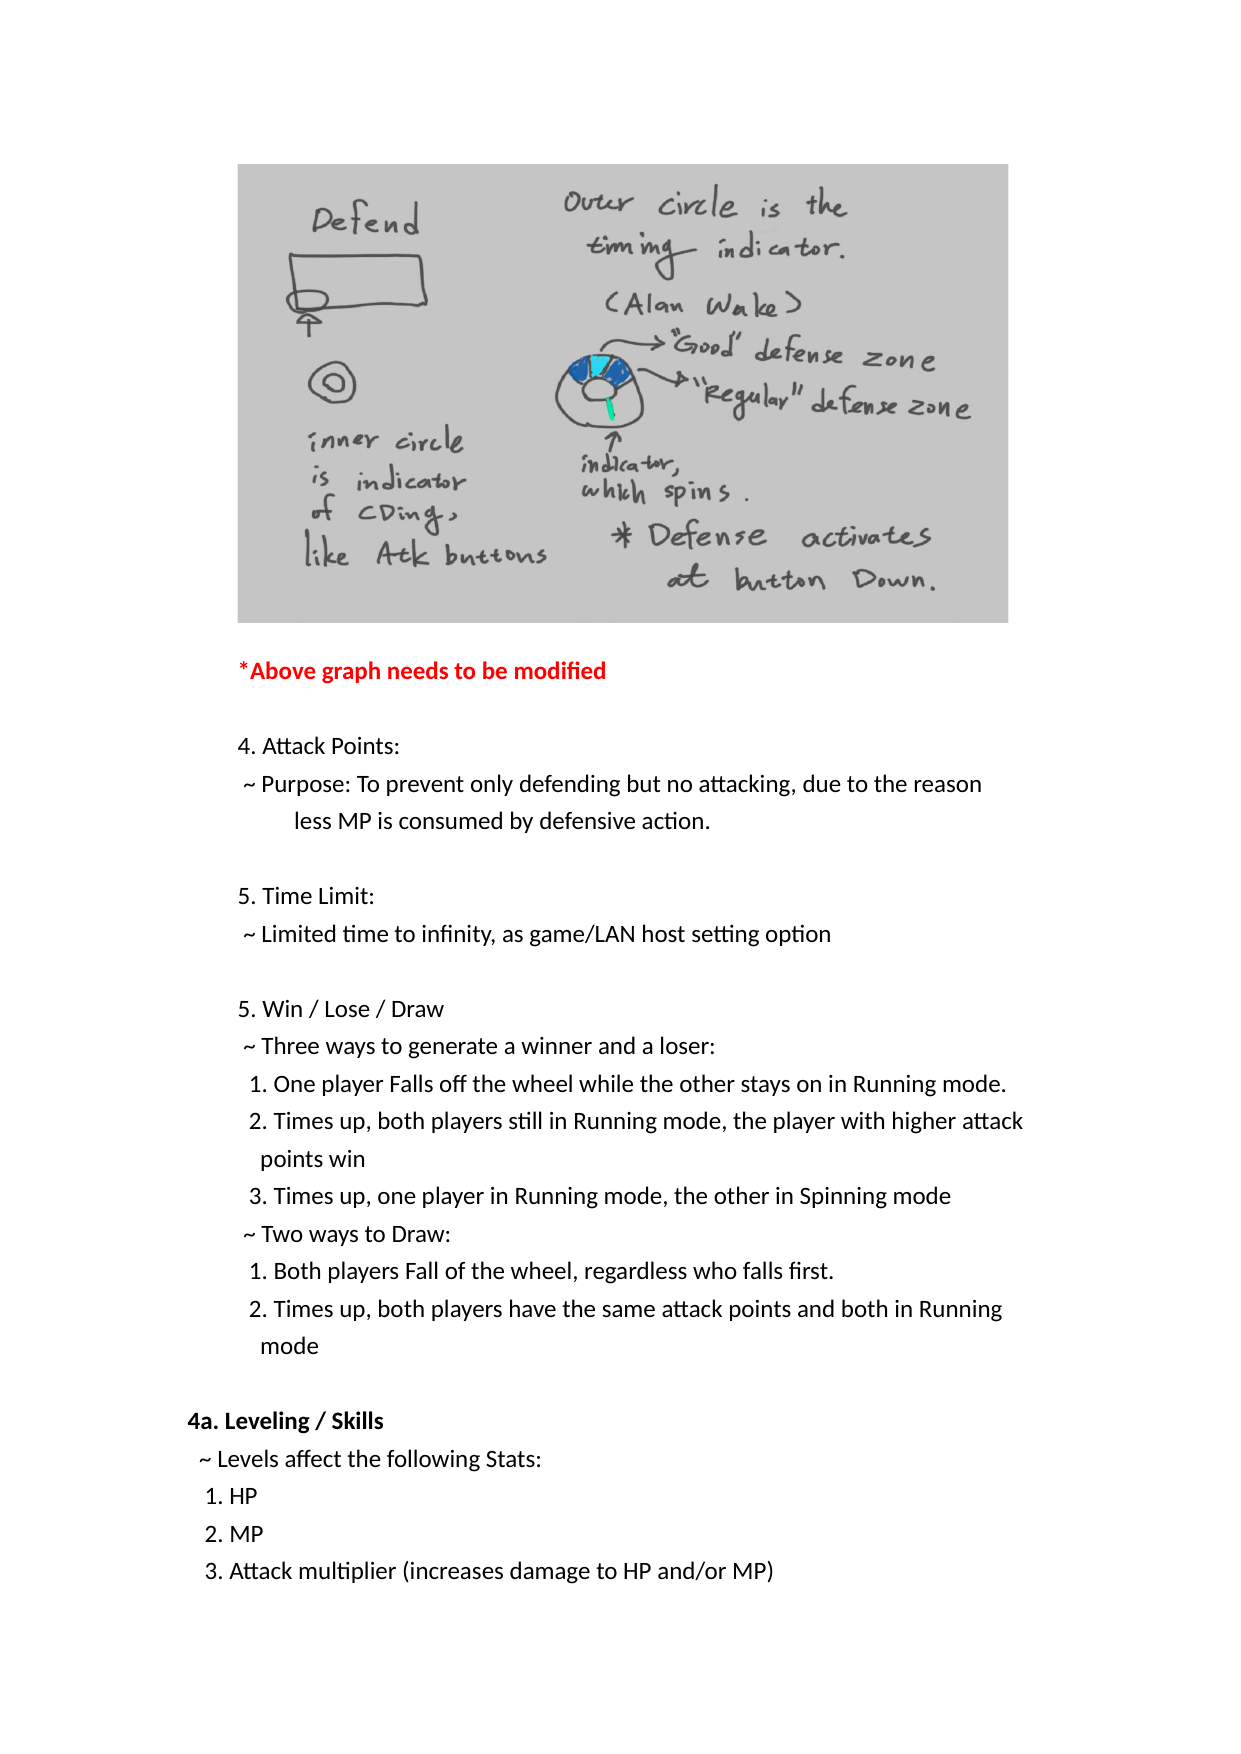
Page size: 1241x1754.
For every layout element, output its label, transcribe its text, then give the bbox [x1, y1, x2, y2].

text 5. Win / Lose / Draw ~ Three ways to generate a winner and a loser: 1. One player Falls off the wheel while the other stays on in Running mode. 2. Times up, both players still in Running mode, the player with higher attack points win 3. Times up, one player in Running mode, the other in Spinning mode ~ Two ways to Draw: 1. Both players Fall of the wheel, regardless who falls first. 2. Times up, both players have the same attack points and both in Running mode [237, 989, 1053, 1364]
picture [237, 164, 1009, 623]
text *Above graph needs to be modified 4. Attack Points: ~ Purpose: To prevent only defending but no attacking, due to the reason less MP is consumed by defensive action. 5. Time Limit: ~ Limited time to infinity, as game/LAN host setting option [237, 652, 1053, 989]
